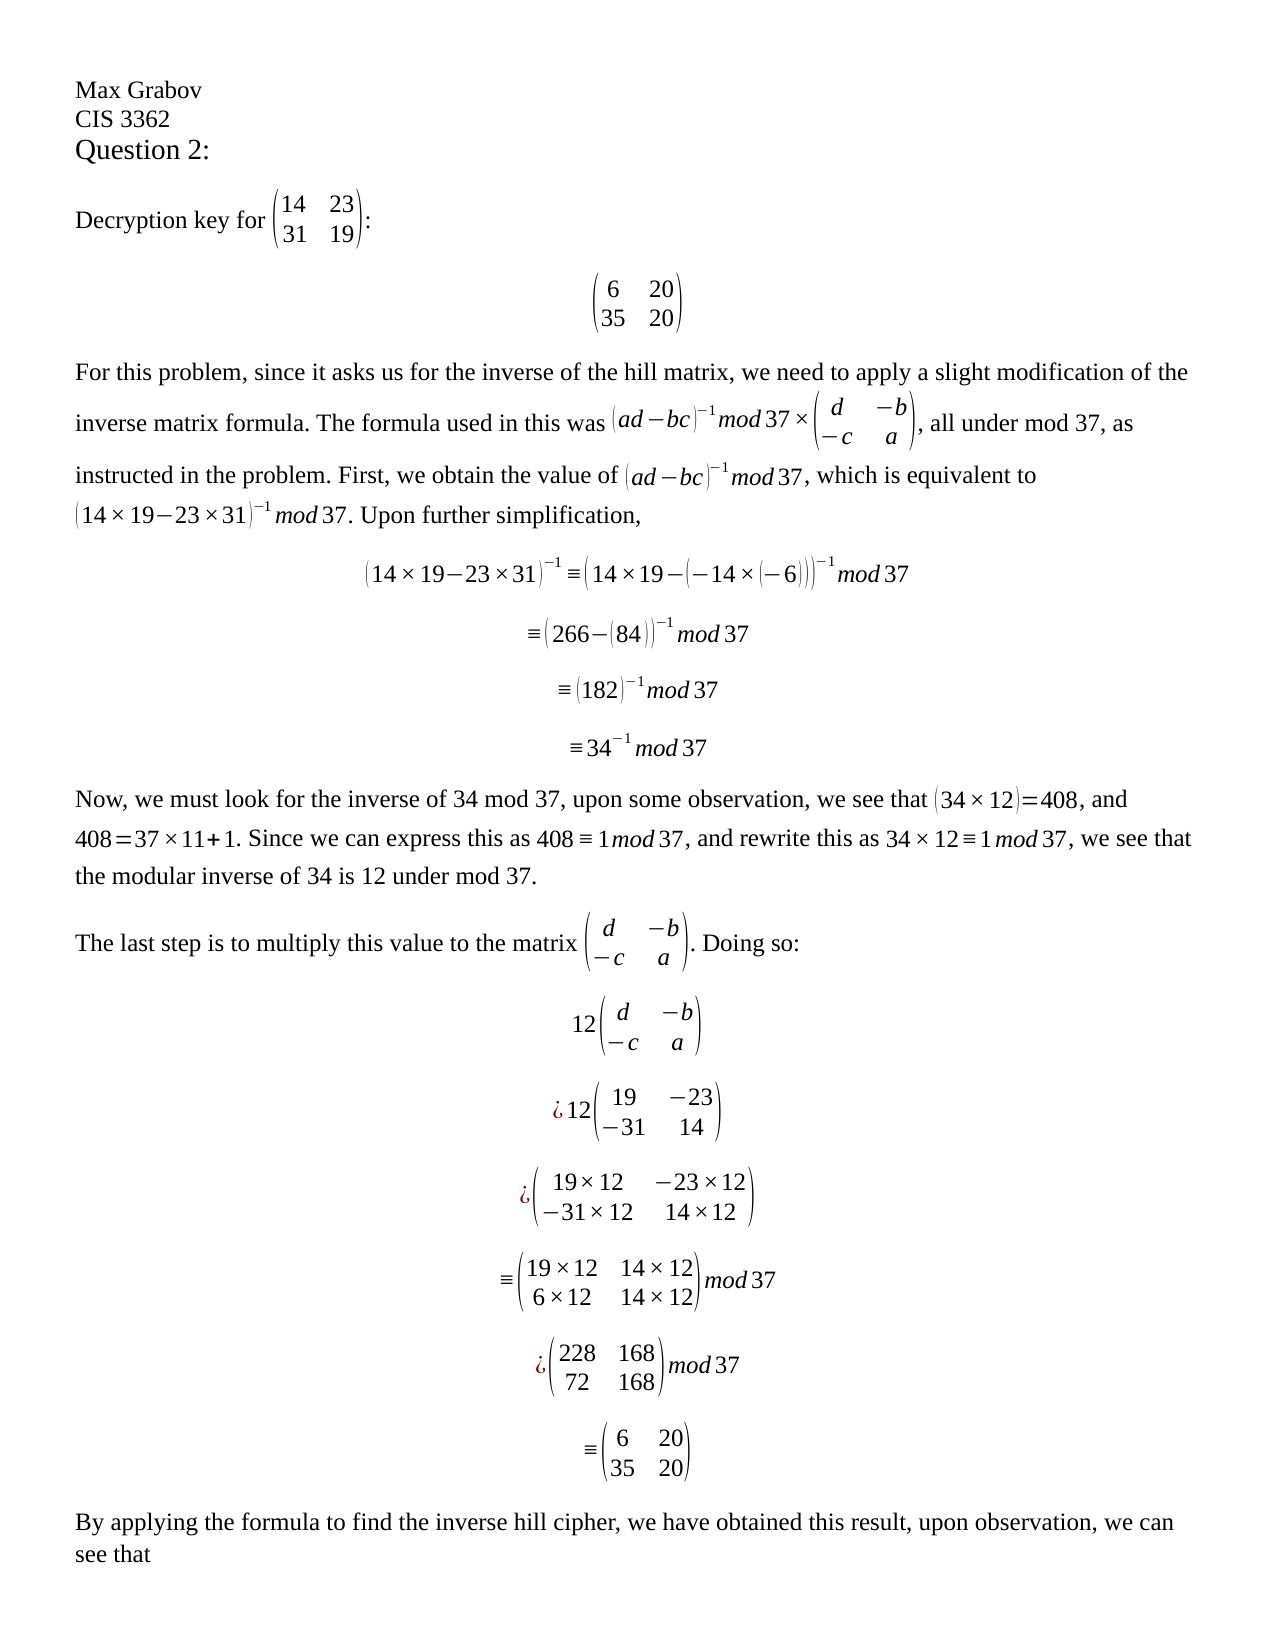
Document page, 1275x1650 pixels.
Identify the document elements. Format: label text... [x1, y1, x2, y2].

text Decryption key for : [75, 188, 1200, 251]
text Question 2: [75, 132, 1200, 166]
text For this problem, since it asks us for the inverse of the hill matrix, we need to apply a slight modification of the inverse matrix formula. The formula used in this was , all under mod 37, as instructed in the problem. First, we obtain the value of , which is equivalent to . Upon further simplification, [75, 357, 1200, 531]
text The last step is to multiply this value to the matrix . Doing so: [75, 911, 1200, 974]
text By applying the formula to find the inverse hill cipher, we have obtained this result, upon observation, we can see that [75, 1507, 1200, 1568]
text Now, we must look for the inverse of 34 mod 37, upon some observation, we see that , and . Since we can express this as , and rewrite this as , we see that the modular inverse of 34 is 12 under mod 37. [75, 784, 1200, 890]
